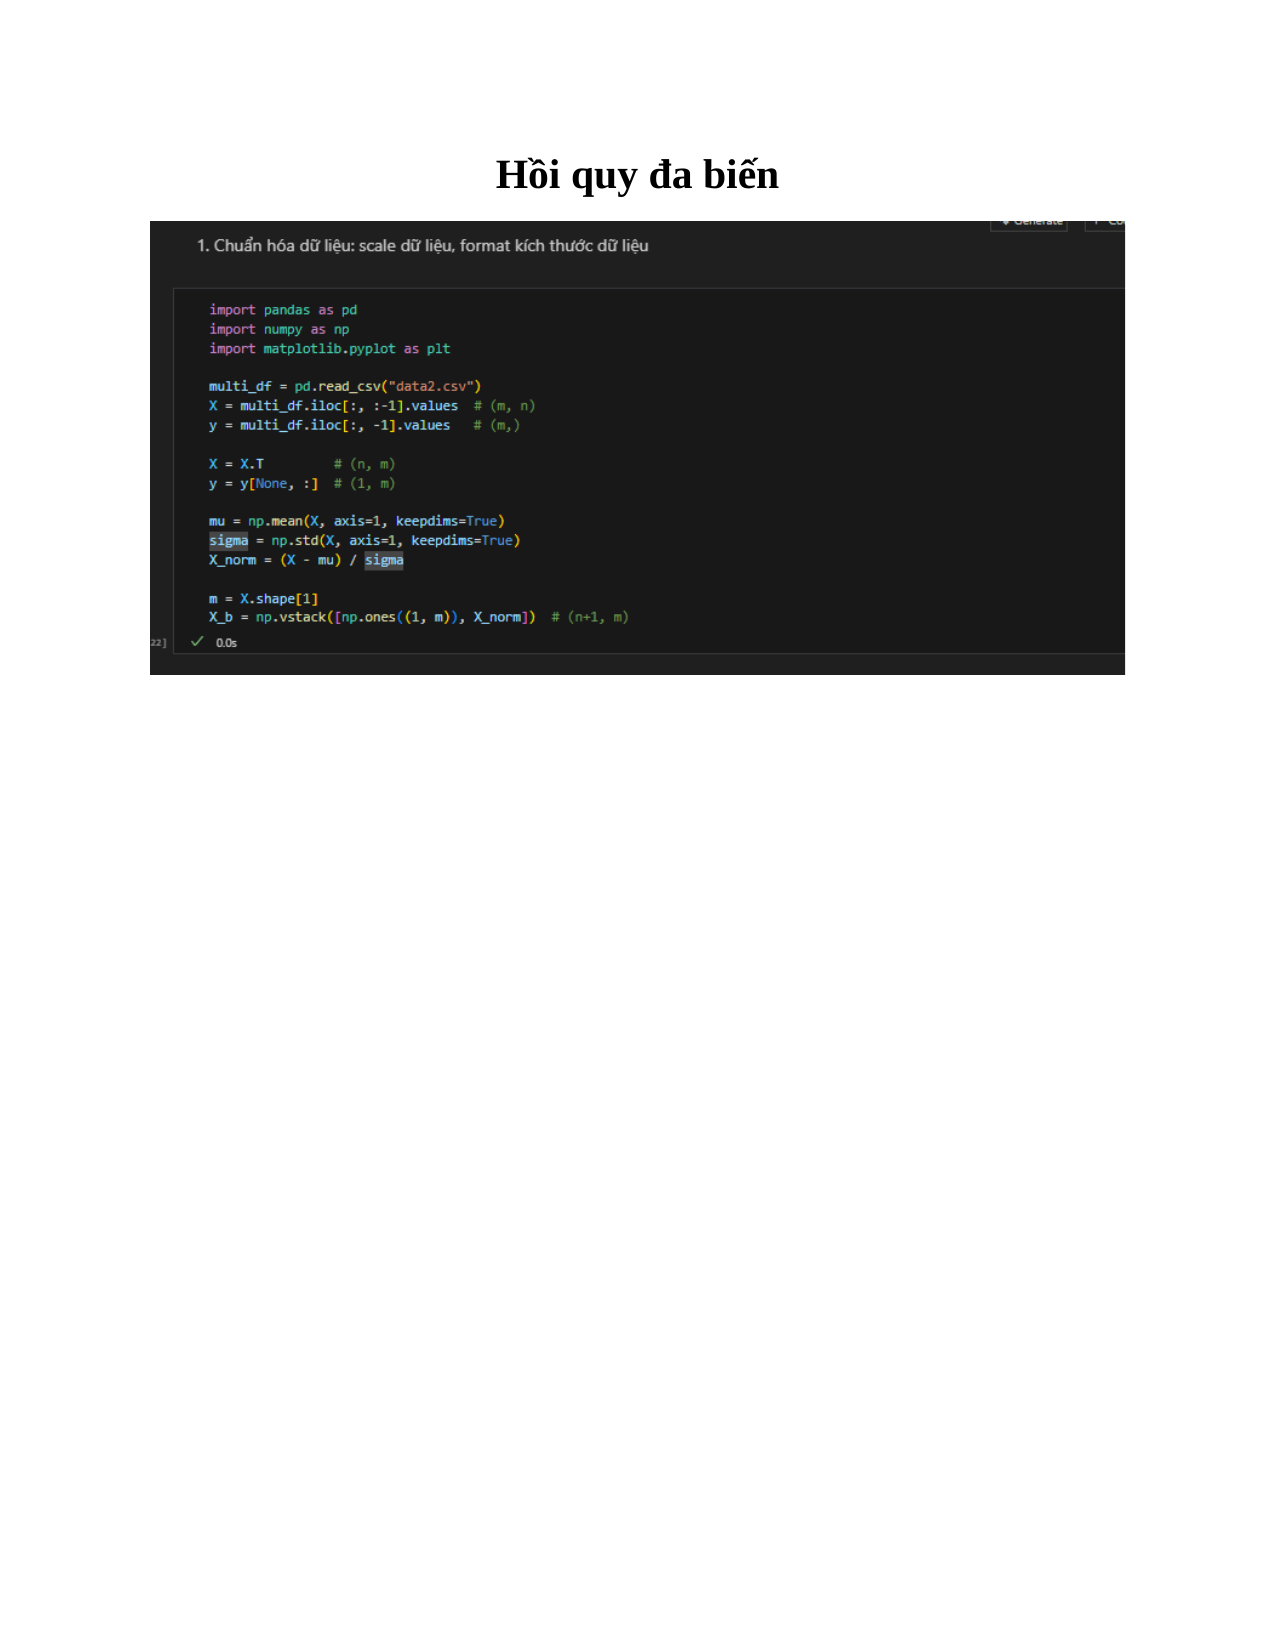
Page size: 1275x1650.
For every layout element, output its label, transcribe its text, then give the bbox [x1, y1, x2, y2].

picture [150, 221, 1125, 675]
text Hồi quy đa biến [150, 150, 1125, 198]
